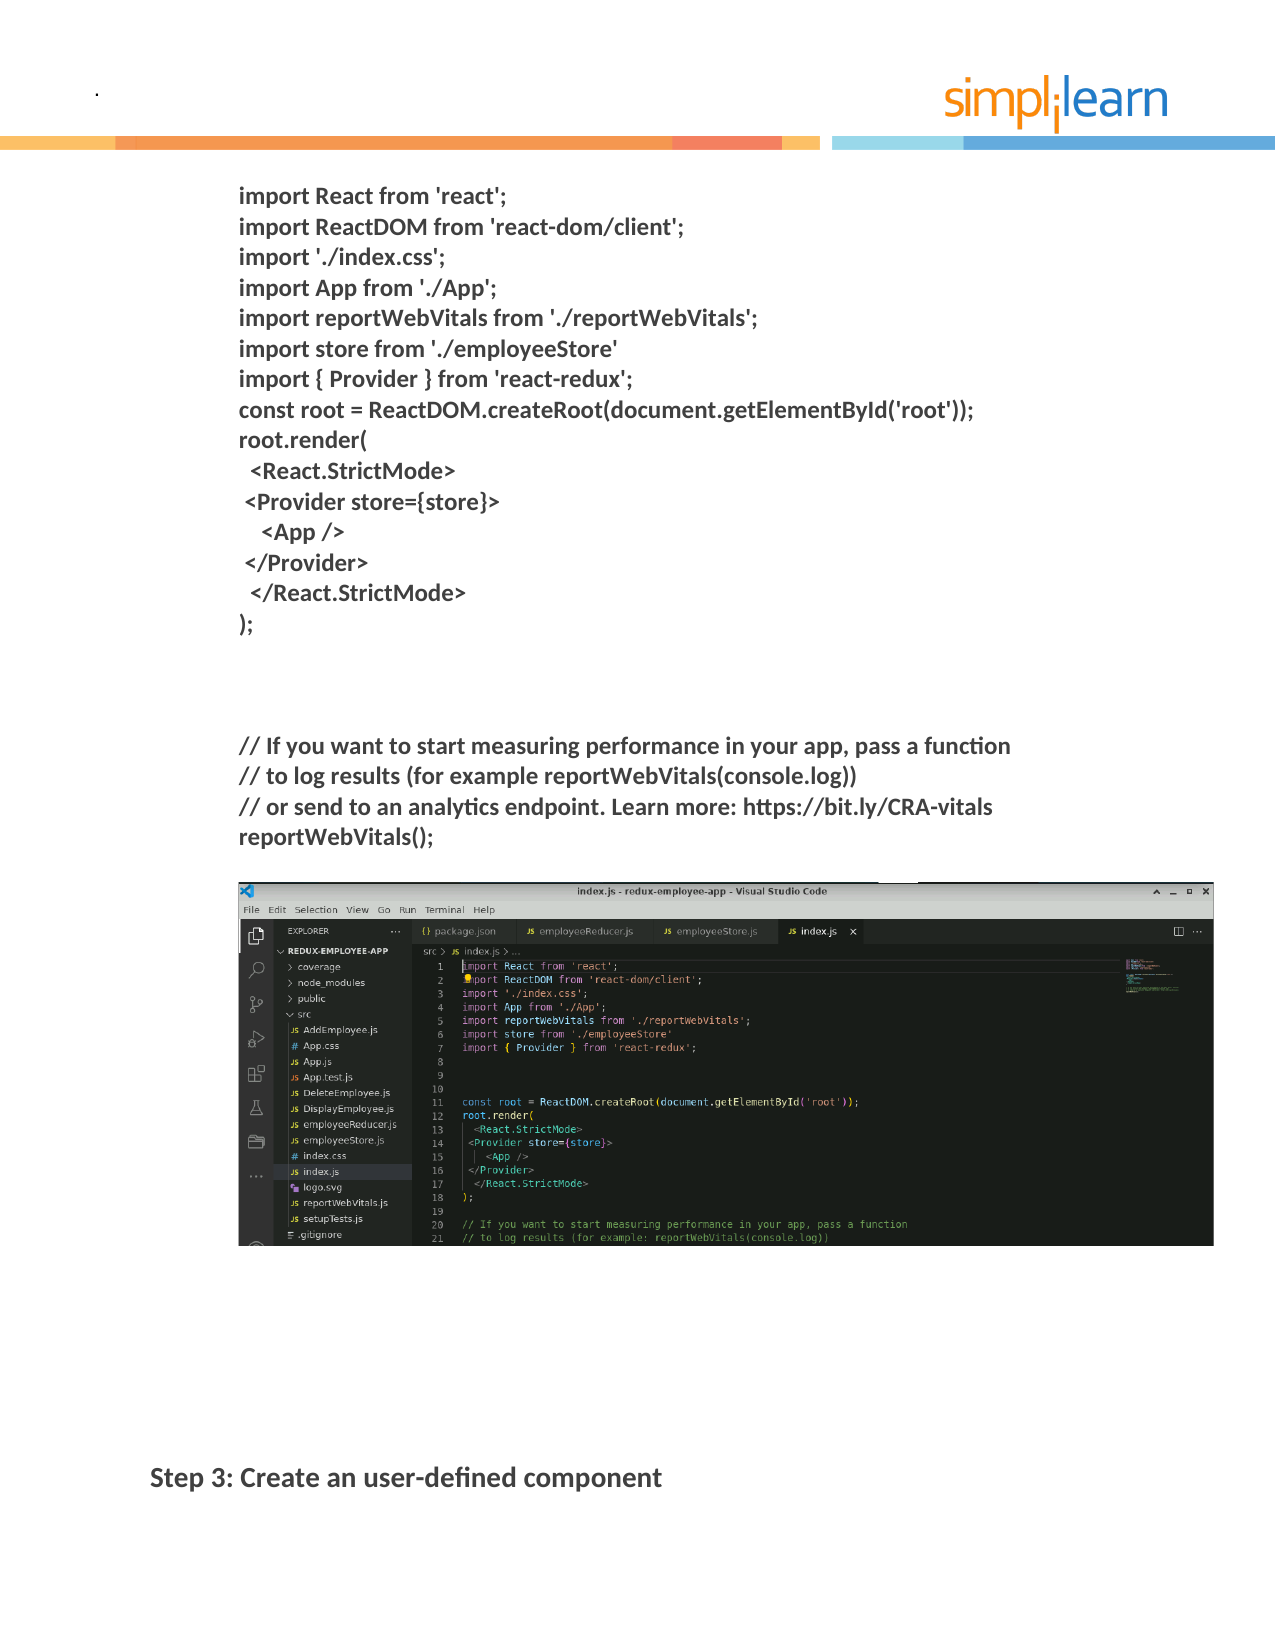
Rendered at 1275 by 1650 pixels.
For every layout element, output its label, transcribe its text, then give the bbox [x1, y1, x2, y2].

text root.render( [239, 425, 1125, 455]
picture [0, 75, 1275, 150]
text import reportWebVitals from './reportWebVitals'; [239, 303, 1125, 333]
text // to log results (for example reportWebVitals(console.log)) [239, 760, 1125, 791]
text import './index.css'; [239, 242, 1125, 272]
text import React from 'react'; [239, 181, 1125, 211]
text </Provider> [239, 547, 1125, 577]
text // or send to an analytics endpoint. Learn more: https://bit.ly/CRA-vitals [239, 791, 1125, 821]
text <App /> [239, 516, 1125, 547]
text ); [239, 608, 1125, 638]
text reportWebVitals(); [239, 821, 1125, 852]
picture [238, 882, 1214, 1246]
text const root = ReactDOM.createRoot(document.getElementById('root')); [239, 394, 1125, 425]
text import { Provider } from 'react-redux'; [239, 364, 1125, 394]
text Step 3: Create an user-defined component [150, 1459, 1125, 1495]
text </React.StrictMode> [239, 577, 1125, 608]
text import store from './employeeStore' [239, 333, 1125, 364]
text // If you want to start measuring performance in your app, pass a function [239, 730, 1125, 760]
text <React.StrictMode> [239, 455, 1125, 486]
text import App from './App'; [239, 272, 1125, 303]
text import ReactDOM from 'react-dom/client'; [239, 211, 1125, 242]
text <Provider store={store}> [239, 486, 1125, 516]
